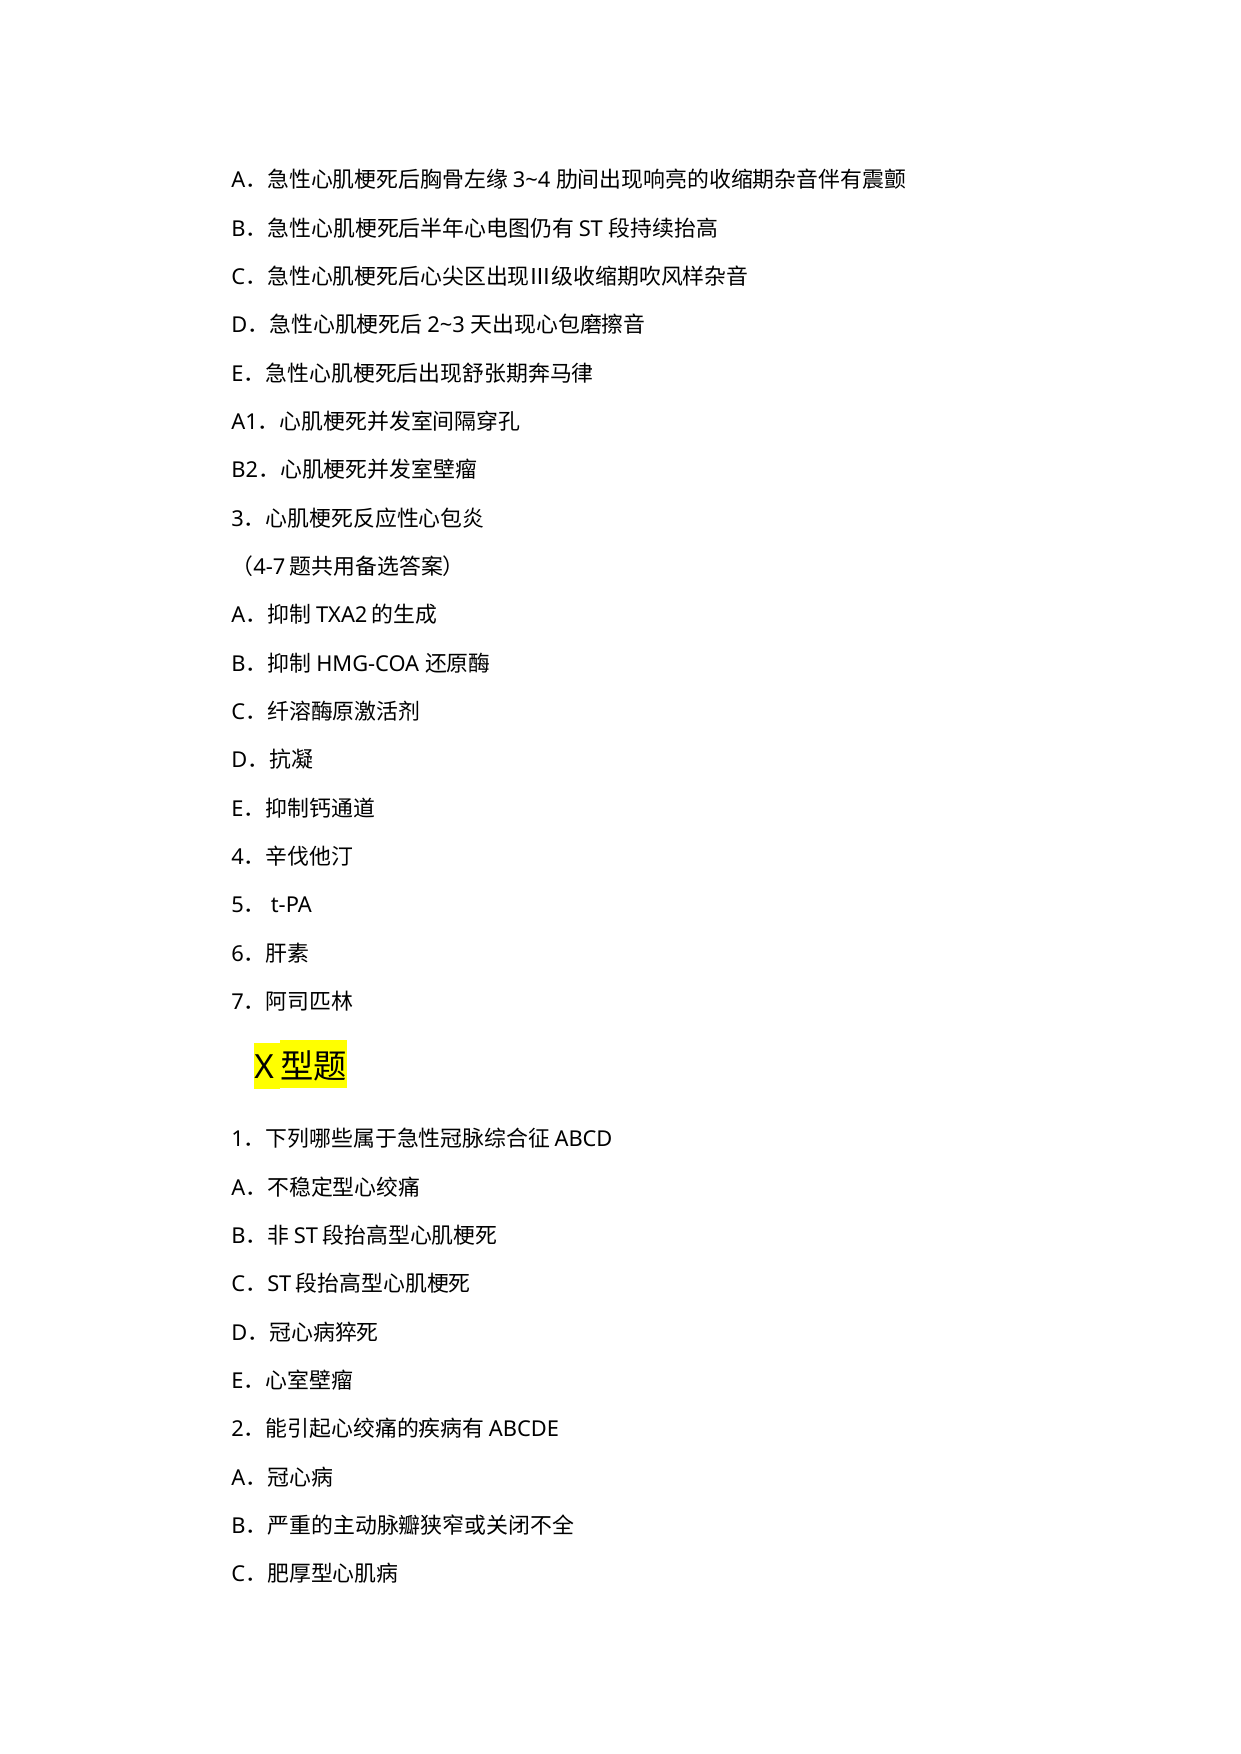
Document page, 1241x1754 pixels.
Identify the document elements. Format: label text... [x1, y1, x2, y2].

text 4．辛伐他汀 [187, 839, 1053, 871]
text 7．阿司匹林 [187, 984, 1053, 1016]
text 2．能引起心绞痛的疾病有ABCDE [187, 1411, 1053, 1444]
text E．急性心肌梗死后出现舒张期奔马律 [187, 355, 1053, 388]
text X型题 [187, 1032, 1053, 1097]
text C．肥厚型心肌病 [187, 1556, 1053, 1589]
text A1．心肌梗死并发室间隔穿孔 [187, 404, 1053, 436]
text E．抑制钙通道 [187, 790, 1053, 823]
text B2．心肌梗死并发室壁瘤 [187, 452, 1053, 484]
text C．ST段抬高型心肌梗死 [187, 1266, 1053, 1299]
text 1．下列哪些属于急性冠脉综合征ABCD [187, 1121, 1053, 1154]
text （4-7题共用备选答案） [187, 549, 1053, 581]
text C．急性心肌梗死后心尖区出现Ⅲ级收缩期吹风样杂音 [187, 259, 1053, 291]
text 6．肝素 [187, 935, 1053, 968]
text B．严重的主动脉瓣狭窄或关闭不全 [187, 1508, 1053, 1540]
text A．冠心病 [187, 1459, 1053, 1492]
text A．抑制 TXA2的生成 [187, 597, 1053, 629]
text B．急性心肌梗死后半年心电图仍有 ST 段持续抬高 [187, 210, 1053, 243]
text 3．心肌梗死反应性心包炎 [187, 500, 1053, 533]
text C．纤溶酶原激活剂 [187, 694, 1053, 726]
text B．非ST段抬高型心肌梗死 [187, 1218, 1053, 1250]
text A．不稳定型心绞痛 [187, 1169, 1053, 1202]
text A．急性心肌梗死后胸骨左缘 3~4 肋间出现响亮的收缩期杂音伴有震颤 [187, 162, 1053, 194]
text B．抑制 HMG-COA 还原酶 [187, 645, 1053, 678]
text D．冠心病猝死 [187, 1314, 1053, 1347]
text 5． t-PA [187, 887, 1053, 919]
text D．抗凝 [187, 742, 1053, 774]
text D．急性心肌梗死后 2~3 天出现心包磨擦音 [187, 307, 1053, 339]
text E．心室壁瘤 [187, 1363, 1053, 1395]
